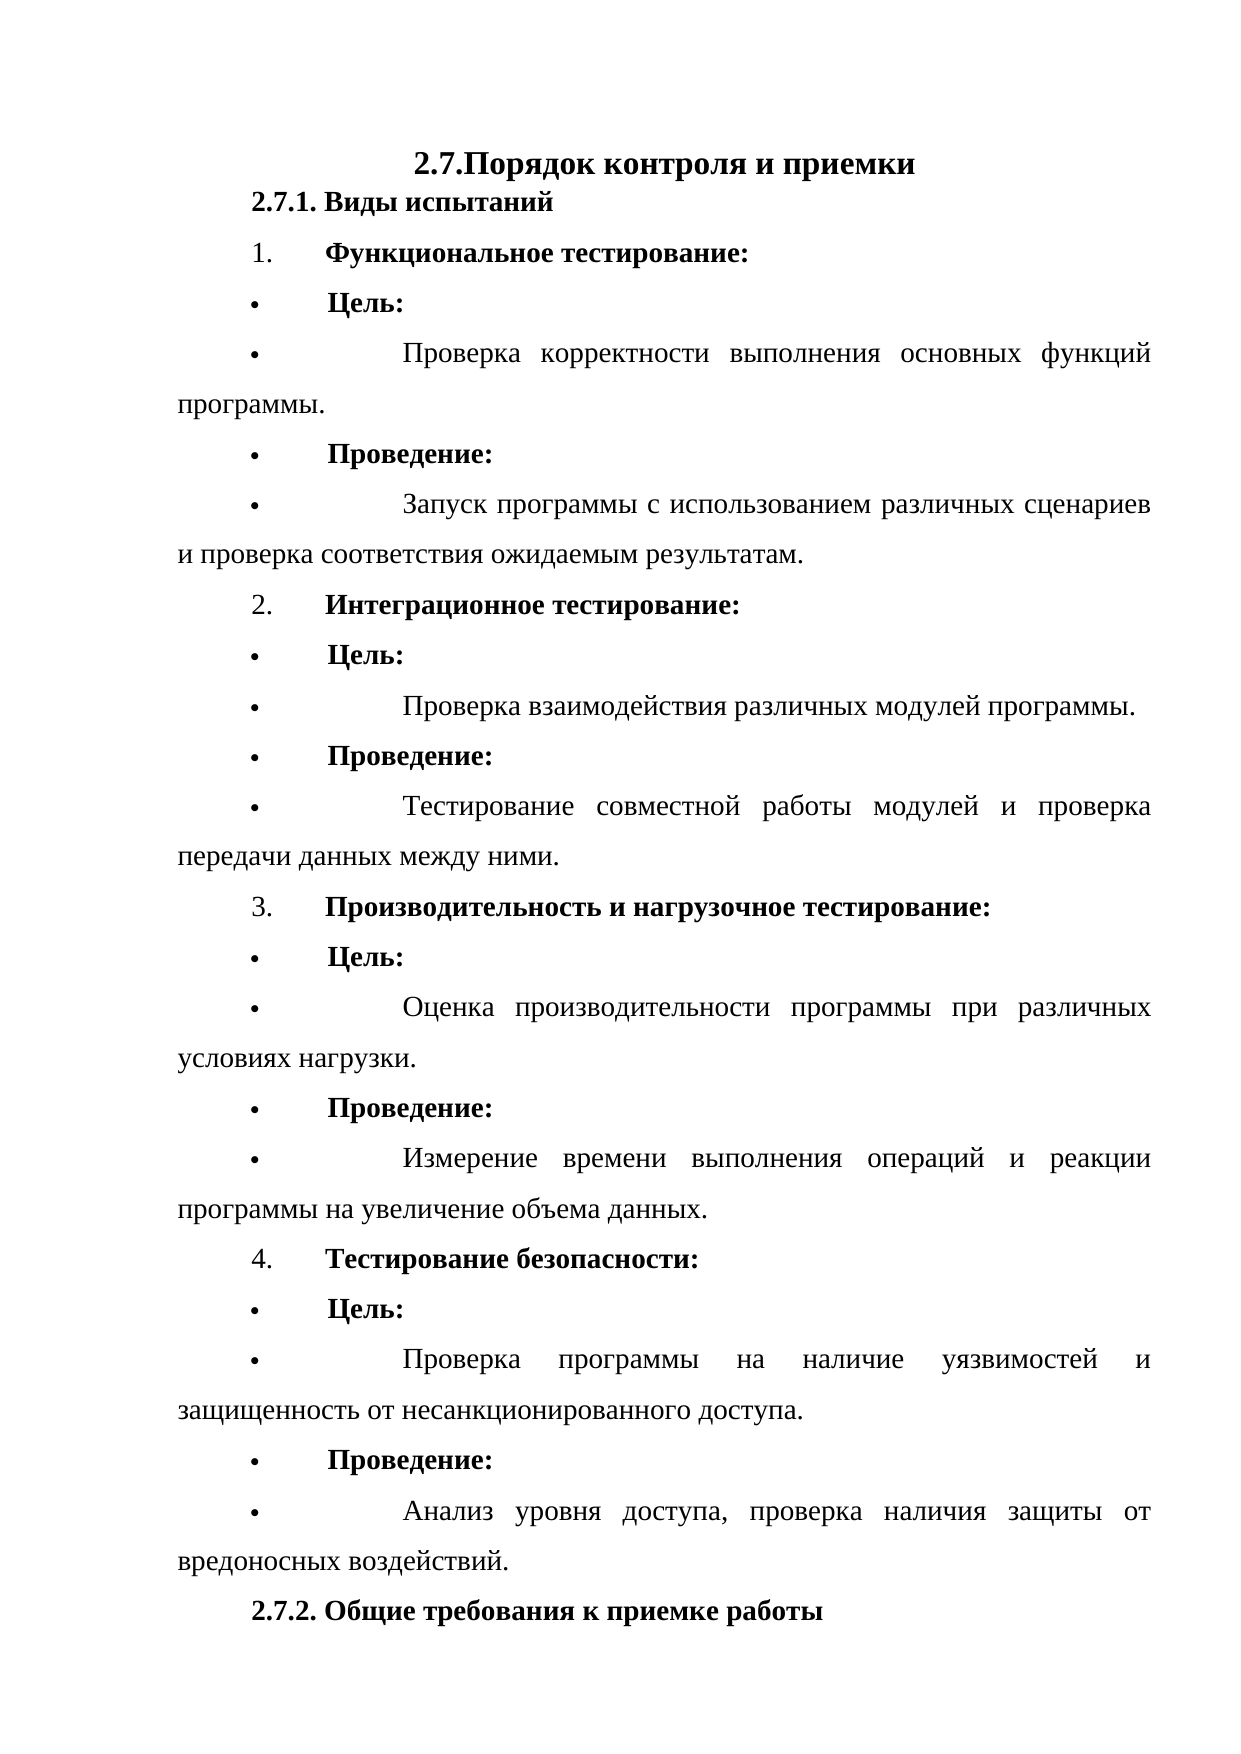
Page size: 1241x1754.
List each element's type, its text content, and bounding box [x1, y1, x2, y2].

list Производительность и нагрузочное тестирование: [177, 889, 1152, 922]
list Проведение: [177, 738, 1152, 771]
list Измерение времени выполнения операций и реакции программы на увеличение объема данных. [177, 1140, 1152, 1224]
list Тестирование совместной работы модулей и проверка передачи данных между ними. [177, 788, 1152, 872]
list Цель: [177, 1291, 1152, 1325]
list Анализ уровня доступа, проверка наличия защиты от вредоносных воздействий. [177, 1493, 1152, 1576]
list Цель: [177, 285, 1152, 319]
list Проверка программы на наличие уязвимостей и защищенность от несанкционированного доступа. [177, 1342, 1152, 1426]
list Цель: [177, 939, 1152, 973]
subtitle 2.7.Порядок контроля и приемки [177, 143, 1152, 181]
list Цель: [177, 637, 1152, 671]
text 2.7.2. Общие требования к приемке работы [177, 1593, 1152, 1627]
list Проверка взаимодействия различных модулей программы. [177, 688, 1152, 721]
list Проведение: [177, 1442, 1152, 1476]
list Проведение: [177, 436, 1152, 469]
list Оценка производительности программы при различных условиях нагрузки. [177, 989, 1152, 1073]
list Запуск программы с использованием различных сценариев и проверка соответствия ожидаемым результатам. [177, 486, 1152, 570]
list Проведение: [177, 1090, 1152, 1124]
list Функциональное тестирование: [177, 235, 1152, 268]
list Проверка корректности выполнения основных функций программы. [177, 335, 1152, 419]
list Тестирование безопасности: [177, 1241, 1152, 1274]
list Интеграционное тестирование: [177, 587, 1152, 621]
text 2.7.1. Виды испытаний [177, 184, 1152, 218]
